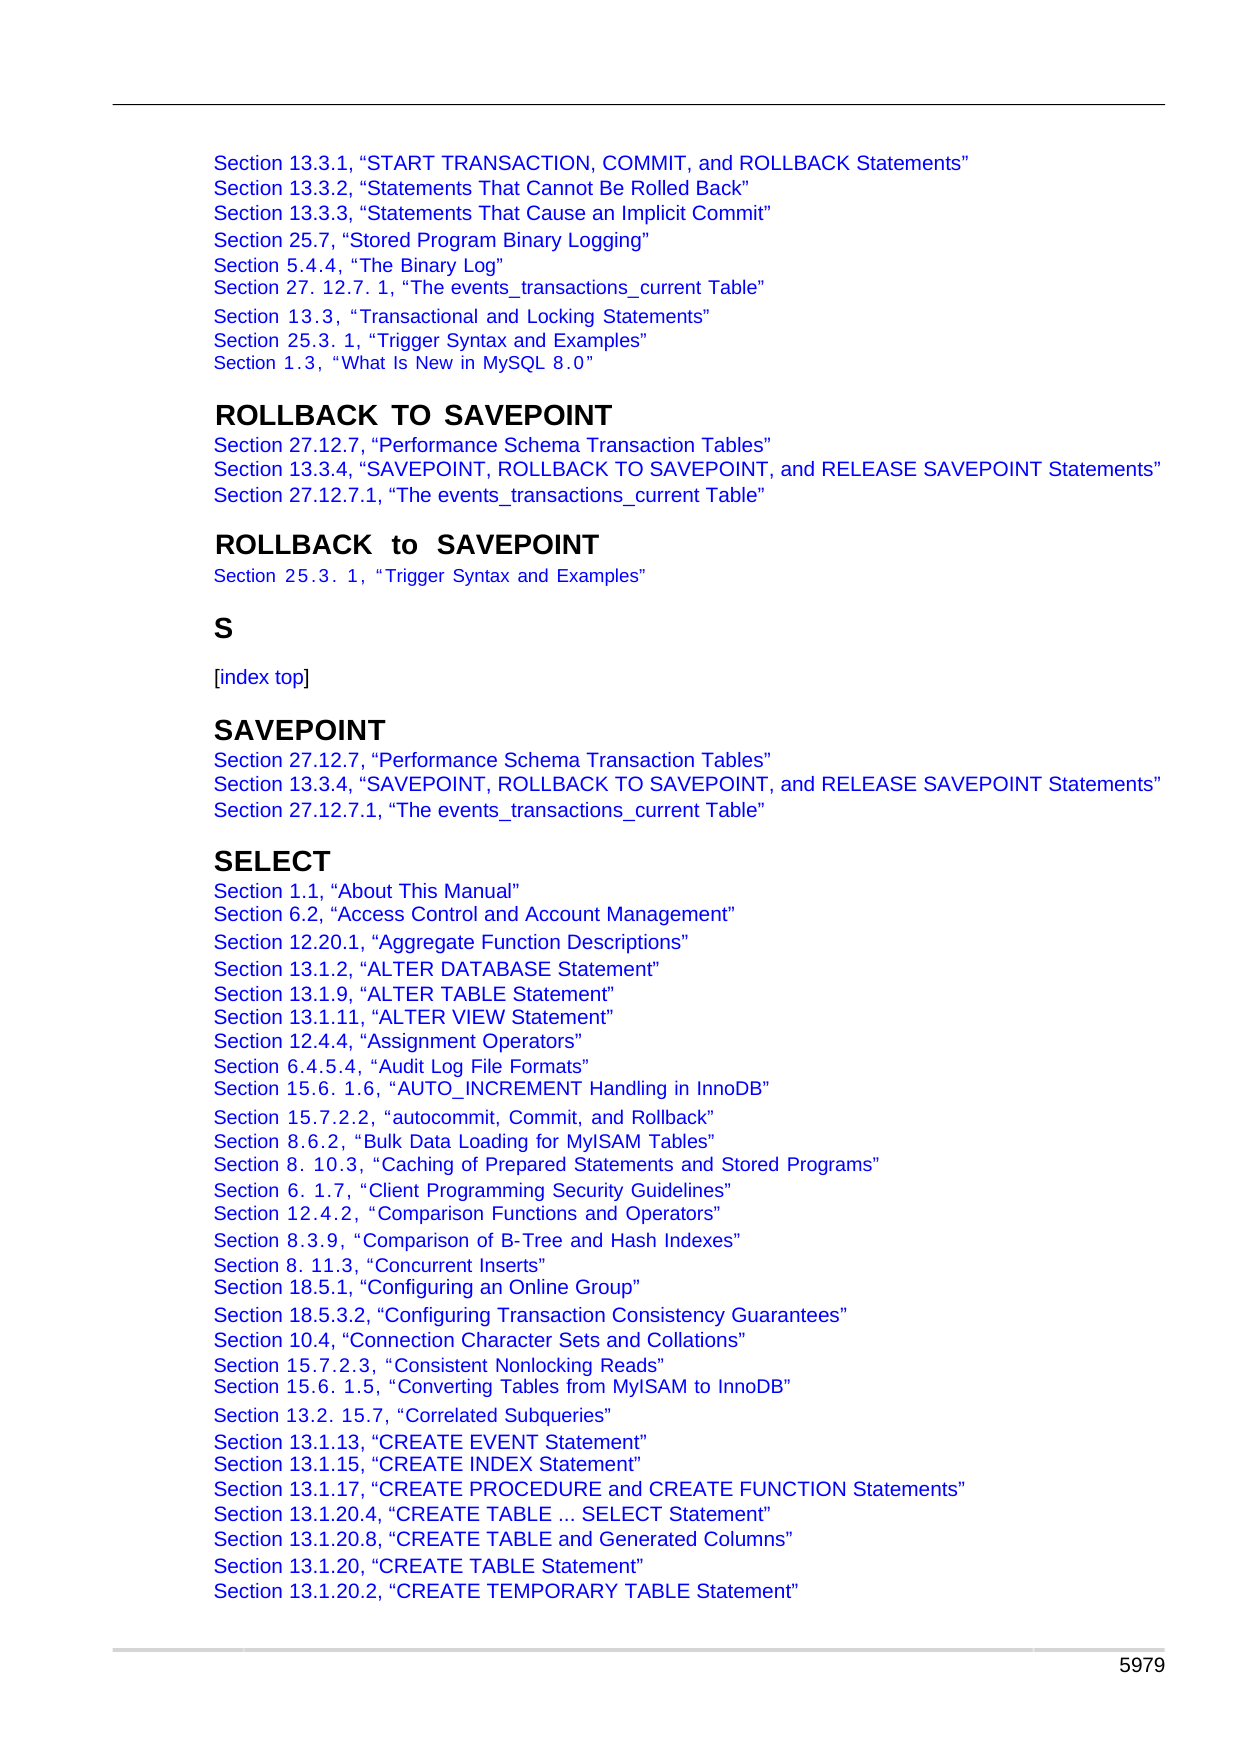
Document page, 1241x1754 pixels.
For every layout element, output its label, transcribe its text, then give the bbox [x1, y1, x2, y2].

text Section 6. 1.7, “Client Programming Security Guidelines” [213, 1183, 1165, 1201]
text Section 8.3.9, “Comparison of B-Tree and Hash Indexes” [213, 1231, 1165, 1254]
text Section 15.6. 1.5, “Converting Tables from MyISAM to InnoDB” [213, 1376, 1165, 1407]
text Section 12.4.2, “Comparison Functions and Operators” [213, 1201, 1165, 1231]
text Section 13.1.20, “CREATE TABLE Statement” [213, 1556, 1165, 1578]
text [index top] [214, 665, 1165, 693]
text Section 13.1.17, “CREATE PROCEDURE and CREATE FUNCTION Statements” [213, 1475, 1165, 1503]
text Section 13.3, “Transactional and Locking Statements” [213, 305, 1165, 328]
text Section 27. 12.7. 1, “The events_transactions_current Table” [213, 276, 1165, 305]
text Section 18.5.3.2, “Configuring Transaction Consistency Guarantees” [213, 1307, 1165, 1327]
text Section 6.4.5.4, “Audit Log File Formats” [213, 1058, 1165, 1077]
text Section 13.1.9, “ALTER TABLE Statement” [213, 984, 1165, 1006]
text Section 13.1.20.2, “CREATE TEMPORARY TABLE Statement” [213, 1581, 1165, 1603]
text Section 13.1.13, “CREATE EVENT Statement” [213, 1432, 1165, 1454]
text S [213, 616, 1165, 644]
text Section 13.3.1, “START TRANSACTION, COMMIT, and ROLLBACK Statements” Section 13.3.2, “Statements That Cannot Be Rolled Back” [213, 151, 969, 200]
text Section 1.3, “What Is New in MySQL 8.0” [213, 352, 1165, 378]
text Section 1.1, “About This Manual” [213, 884, 1165, 902]
text Section 18.5.1, “Configuring an Online Group” [213, 1276, 1165, 1304]
text Section 10.4, “Connection Character Sets and Collations” [213, 1327, 1165, 1354]
text Section 13.3.4, “SAVEPOINT, ROLLBACK TO SAVEPOINT, and RELEASE SAVEPOINT Statements” Section 27.12.7.1, “The events_transactions_current Table” [213, 457, 1161, 507]
text Section 25.7, “Stored Program Binary Logging” [213, 232, 1165, 252]
text Section 13.1.20.4, “CREATE TABLE ... SELECT Statement” [213, 1506, 1165, 1525]
text Section 13.1.2, “ALTER DATABASE Statement” [213, 959, 1165, 981]
text Section 13.2. 15.7, “Correlated Subqueries” [213, 1407, 1165, 1426]
text Section 8. 10.3, “Caching of Prepared Statements and Stored Programs” [213, 1153, 1165, 1183]
text ROLLBACK to SAVEPOINT [215, 524, 1165, 565]
text Section 8. 11.3, “Concurrent Inserts” [213, 1257, 1165, 1276]
text Section 27.12.7, “Performance Schema Transaction Tables” [213, 438, 1165, 456]
text Section 12.4.4, “Assignment Operators” [213, 1033, 1165, 1053]
text ROLLBACK TO SAVEPOINT [215, 403, 1165, 431]
text Section 25.3. 1, “Trigger Syntax and Examples” [213, 329, 1165, 352]
text Section 15.7.2.3, “Consistent Nonlocking Reads” [213, 1357, 1165, 1376]
text Section 8.6.2, “Bulk Data Loading for MyISAM Tables” [213, 1130, 1165, 1153]
text Section 13.1.15, “CREATE INDEX Statement” [213, 1456, 1165, 1475]
text Section 5.4.4, “The Binary Log” [213, 257, 1165, 276]
text SELECT [213, 849, 1165, 877]
text Section 13.1.11, “ALTER VIEW Statement” [213, 1008, 1165, 1033]
picture [112, 1648, 1166, 1652]
text SAVEPOINT [213, 718, 1165, 746]
text Section 15.7.2.2, “autocommit, Commit, and Rollback” [213, 1106, 1165, 1130]
text Section 25.3. 1, “Trigger Syntax and Examples” [213, 565, 1165, 591]
text Section 15.6. 1.6, “AUTO_INCREMENT Handling in InnoDB” [213, 1077, 1165, 1106]
text Section 13.3.3, “Statements That Cause an Implicit Commit” [213, 201, 1165, 232]
text Section 13.1.20.8, “CREATE TABLE and Generated Columns” [213, 1525, 1165, 1553]
text Section 6.2, “Access Control and Account Management” [213, 902, 1165, 934]
text Section 12.20.1, “Aggregate Function Descriptions” [213, 934, 1165, 953]
text Section 13.3.4, “SAVEPOINT, ROLLBACK TO SAVEPOINT, and RELEASE SAVEPOINT Statements” Section 27.12.7.1, “The events_transactions_current Table” [213, 772, 1161, 822]
text Section 27.12.7, “Performance Schema Transaction Tables” [213, 753, 1165, 771]
